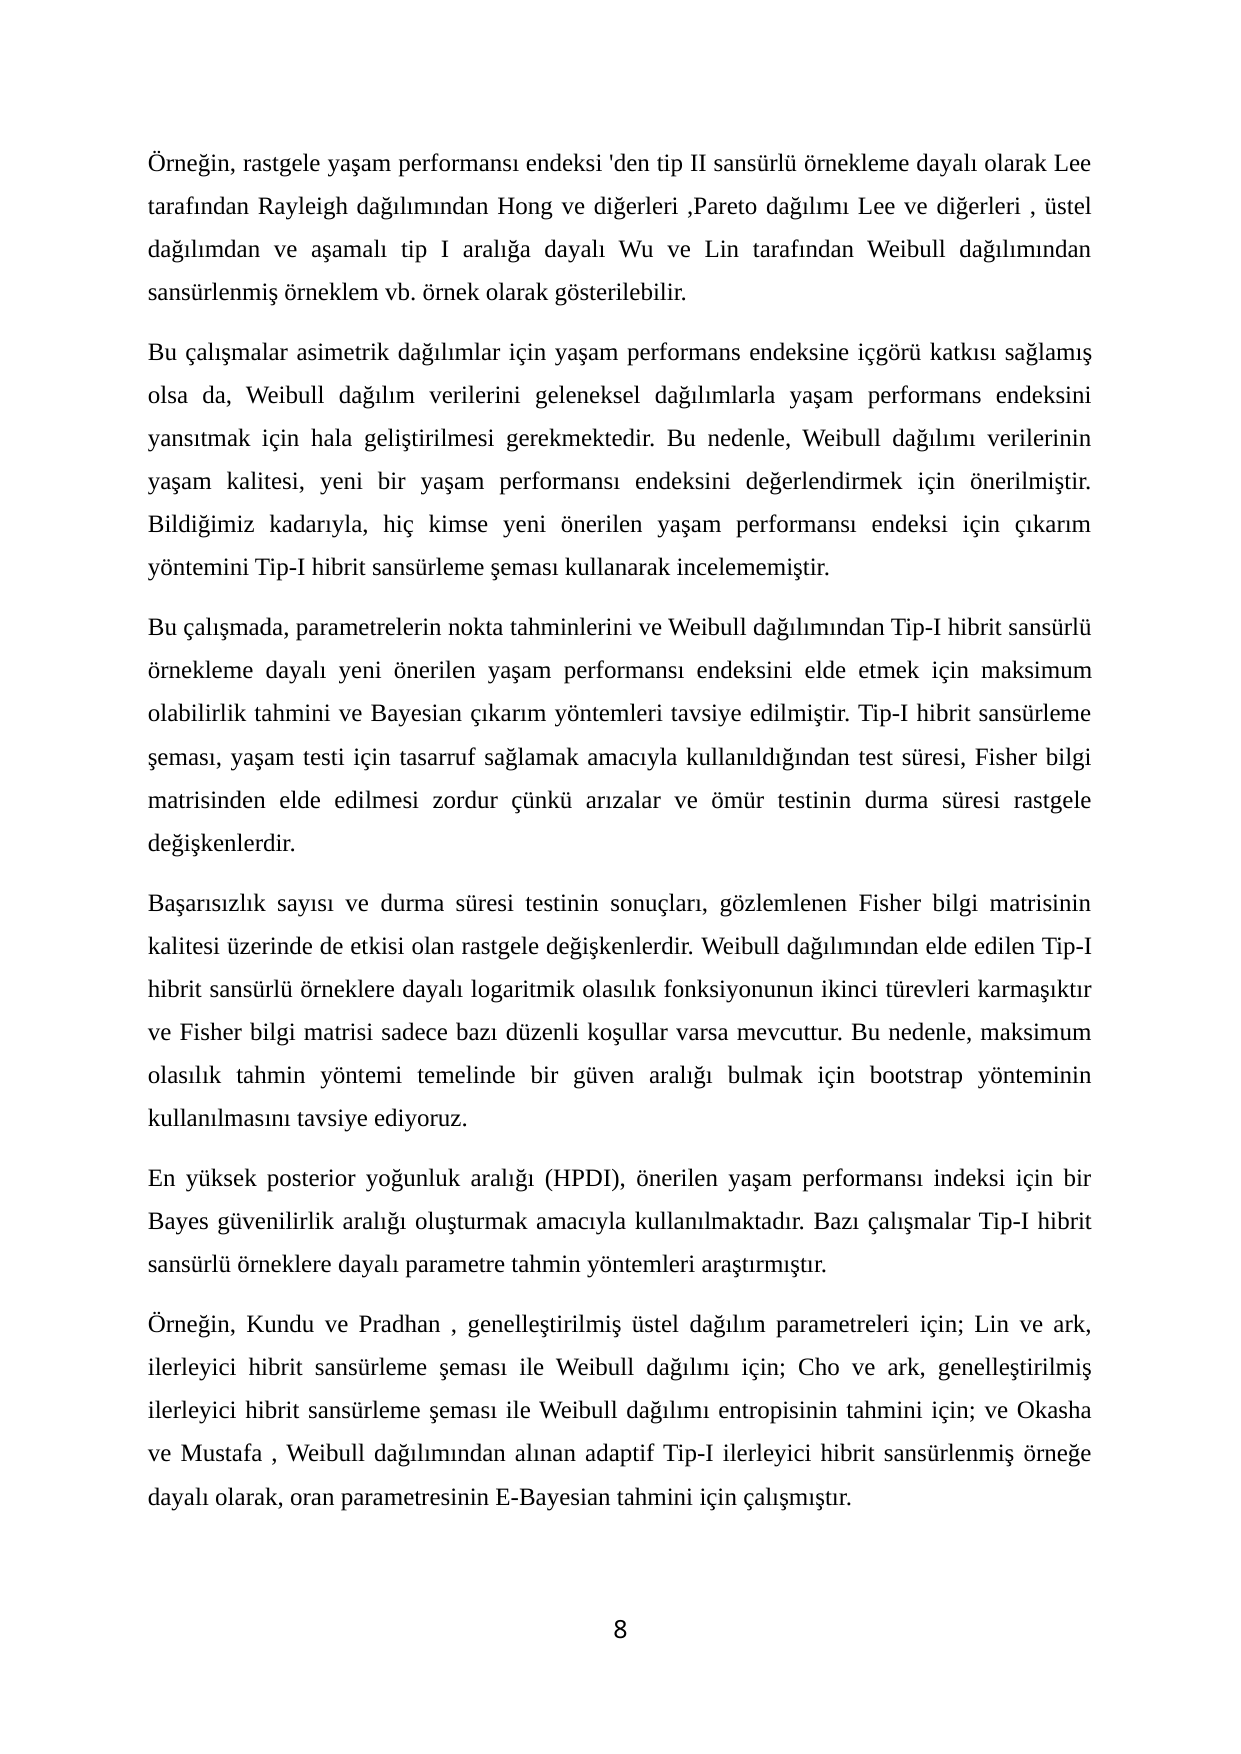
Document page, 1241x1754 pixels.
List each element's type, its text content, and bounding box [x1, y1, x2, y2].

text En yüksek posterior yoğunluk aralığı (HPDI), önerilen yaşam performansı indeksi için bir Bayes güvenilirlik aralığı oluşturmak amacıyla kullanılmaktadır. Bazı çalışmalar Tip-I hibrit sansürlü örneklere dayalı parametre tahmin yöntemleri araştırmıştır. [148, 1163, 1093, 1278]
text Örneğin, Kundu ve Pradhan , genelleştirilmiş üstel dağılım parametreleri için; Lin ve ark, ilerleyici hibrit sansürleme şeması ile Weibull dağılımı için; Cho ve ark, genelleştirilmiş ilerleyici hibrit sansürleme şeması ile Weibull dağılımı entropisinin tahmini için; ve Okasha ve Mustafa , Weibull dağılımından alınan adaptif Tip-I ilerleyici hibrit sansürlenmiş örneğe dayalı olarak, oran parametresinin E-Bayesian tahmini için çalışmıştır. [148, 1309, 1093, 1510]
text Örneğin, rastgele yaşam performansı endeksi 'den tip II sansürlü örnekleme dayalı olarak Lee tarafından Rayleigh dağılımından Hong ve diğerleri ,Pareto dağılımı Lee ve diğerleri , üstel dağılımdan ve aşamalı tip I aralığa dayalı Wu ve Lin tarafından Weibull dağılımından sansürlenmiş örneklem vb. örnek olarak gösterilebilir. [148, 148, 1093, 306]
text Bu çalışmalar asimetrik dağılımlar için yaşam performans endeksine içgörü katkısı sağlamış olsa da, Weibull dağılım verilerini geleneksel dağılımlarla yaşam performans endeksini yansıtmak için hala geliştirilmesi gerekmektedir. Bu nedenle, Weibull dağılımı verilerinin yaşam kalitesi, yeni bir yaşam performansı endeksini değerlendirmek için önerilmiştir. Bildiğimiz kadarıyla, hiç kimse yeni önerilen yaşam performansı endeksi için çıkarım yöntemini Tip-I hibrit sansürleme şeması kullanarak incelememiştir. [148, 337, 1093, 581]
text Bu çalışmada, parametrelerin nokta tahminlerini ve Weibull dağılımından Tip-I hibrit sansürlü örnekleme dayalı yeni önerilen yaşam performansı endeksini elde etmek için maksimum olabilirlik tahmini ve Bayesian çıkarım yöntemleri tavsiye edilmiştir. Tip-I hibrit sansürleme şeması, yaşam testi için tasarruf sağlamak amacıyla kullanıldığından test süresi, Fisher bilgi matrisinden elde edilmesi zordur çünkü arızalar ve ömür testinin durma süresi rastgele değişkenlerdir. [148, 612, 1093, 857]
text Başarısızlık sayısı ve durma süresi testinin sonuçları, gözlemlenen Fisher bilgi matrisinin kalitesi üzerinde de etkisi olan rastgele değişkenlerdir. Weibull dağılımından elde edilen Tip-I hibrit sansürlü örneklere dayalı logaritmik olasılık fonksiyonunun ikinci türevleri karmaşıktır ve Fisher bilgi matrisi sadece bazı düzenli koşullar varsa mevcuttur. Bu nedenle, maksimum olasılık tahmin yöntemi temelinde bir güven aralığı bulmak için bootstrap yönteminin kullanılmasını tavsiye ediyoruz. [148, 888, 1093, 1132]
